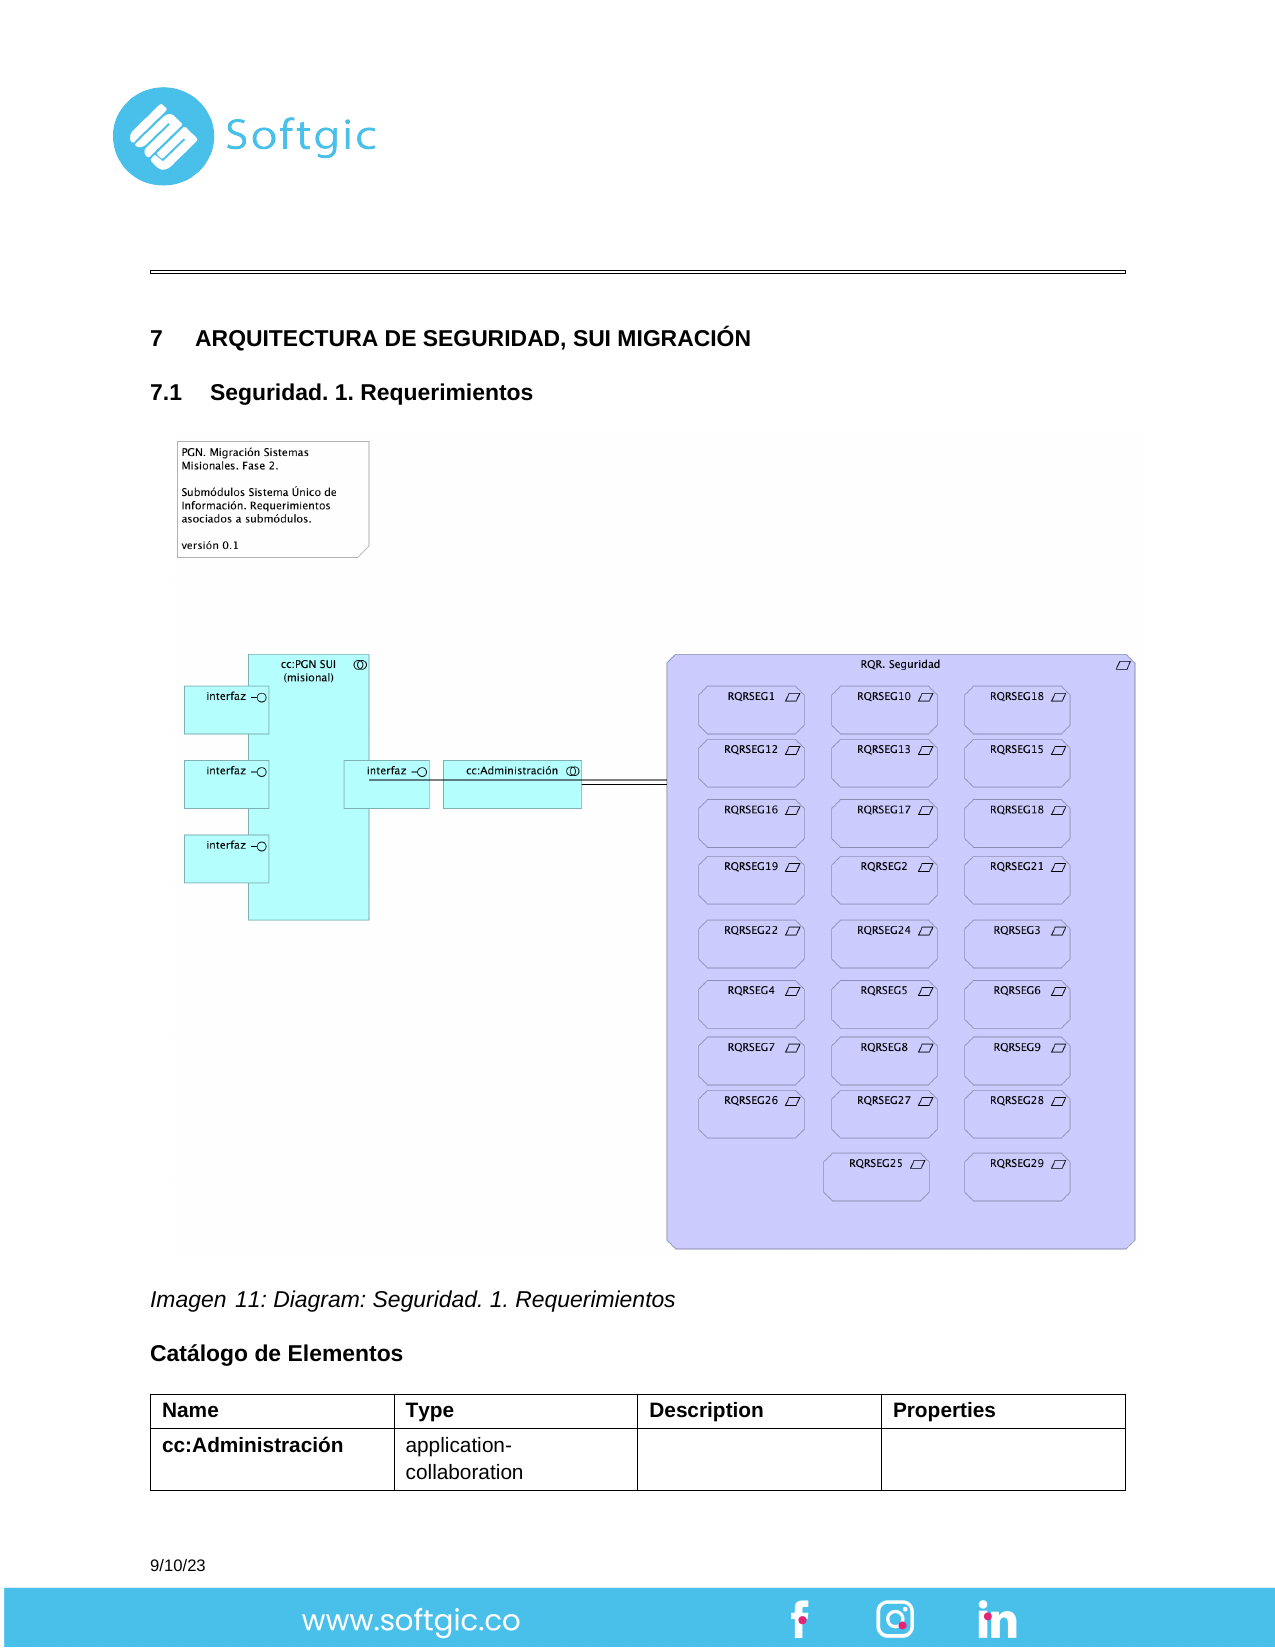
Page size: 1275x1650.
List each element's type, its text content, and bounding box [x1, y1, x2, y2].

subtitle Seguridad. 1. Requerimientos [150, 379, 1125, 405]
table_cell cc:Administración [151, 1429, 394, 1489]
table_header Description [638, 1395, 881, 1428]
table_header Type [395, 1395, 637, 1428]
subtitle Catálogo de Elementos [150, 1339, 1125, 1366]
table_cell application-collaboration [395, 1429, 637, 1489]
table_header Name [151, 1395, 394, 1428]
subtitle Arquitectura de Seguridad, SUI Migración [150, 325, 1125, 351]
picture [4, 0, 1275, 1647]
table_cell [882, 1429, 1125, 1489]
table_cell [638, 1429, 881, 1489]
text Imagen 11: Diagram: Seguridad. 1. Requerimientos [150, 1286, 1125, 1312]
table_header Properties [882, 1395, 1125, 1428]
